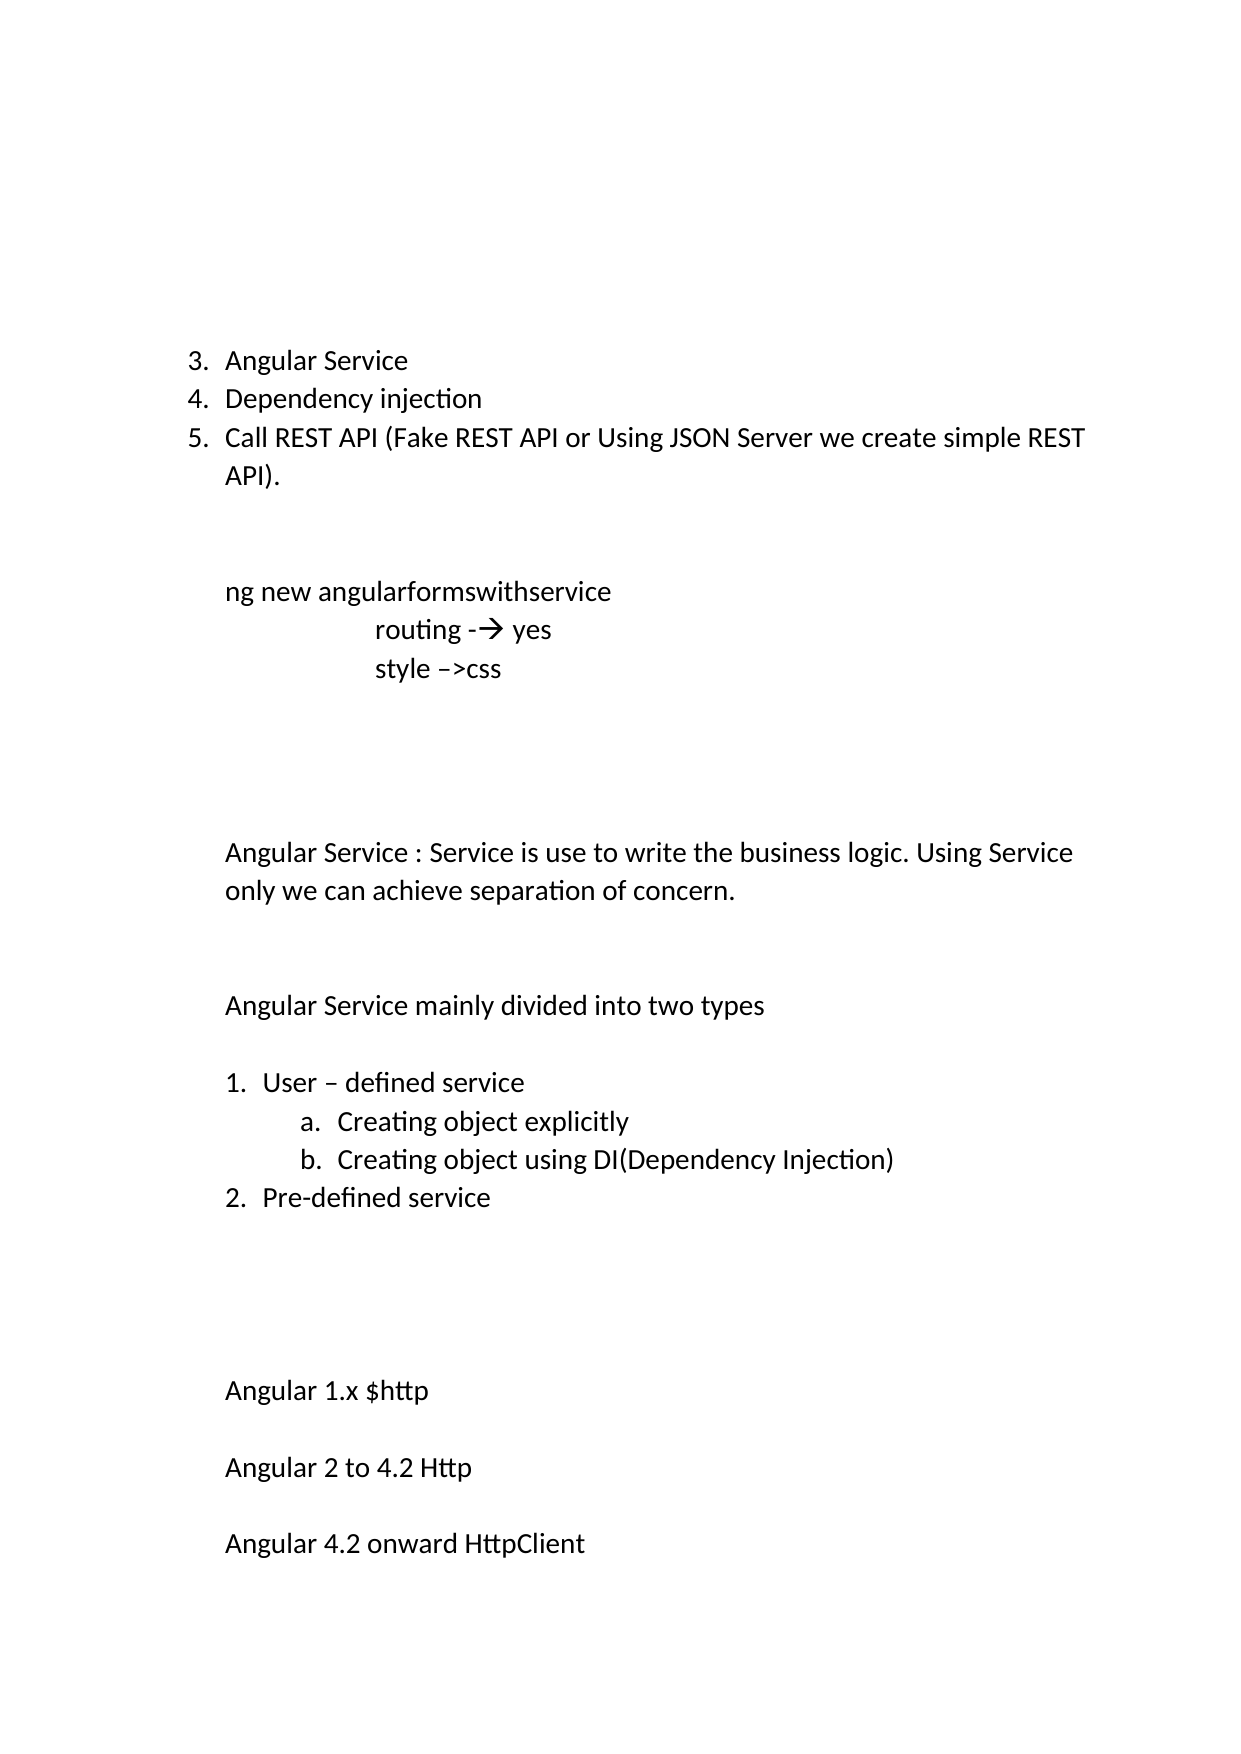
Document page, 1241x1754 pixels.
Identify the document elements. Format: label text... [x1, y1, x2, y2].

list routing - yes [225, 611, 1090, 647]
list Dependency injection [187, 381, 1090, 416]
list Creating object using DI(Dependency Injection) [300, 1141, 1090, 1177]
list User – defined service [225, 1064, 1090, 1100]
list Angular Service [187, 342, 1090, 378]
text Angular 2 to 4.2 Http [225, 1449, 1090, 1484]
text Angular 1.x $http [225, 1372, 1090, 1407]
text Angular 4.2 onward HttpClient [225, 1526, 1090, 1561]
list style –>css [225, 650, 1090, 685]
list Angular Service mainly divided into two types [225, 987, 1090, 1023]
list Call REST API (Fake REST API or Using JSON Server we create simple REST API). [187, 419, 1090, 493]
list ng new angularformswithservice [225, 573, 1090, 608]
list Pre-defined service [225, 1179, 1090, 1215]
list Angular Service : Service is use to write the business logic. Using Service only we can achieve separation of concern. [225, 834, 1090, 908]
list Creating object explicitly [300, 1103, 1090, 1138]
